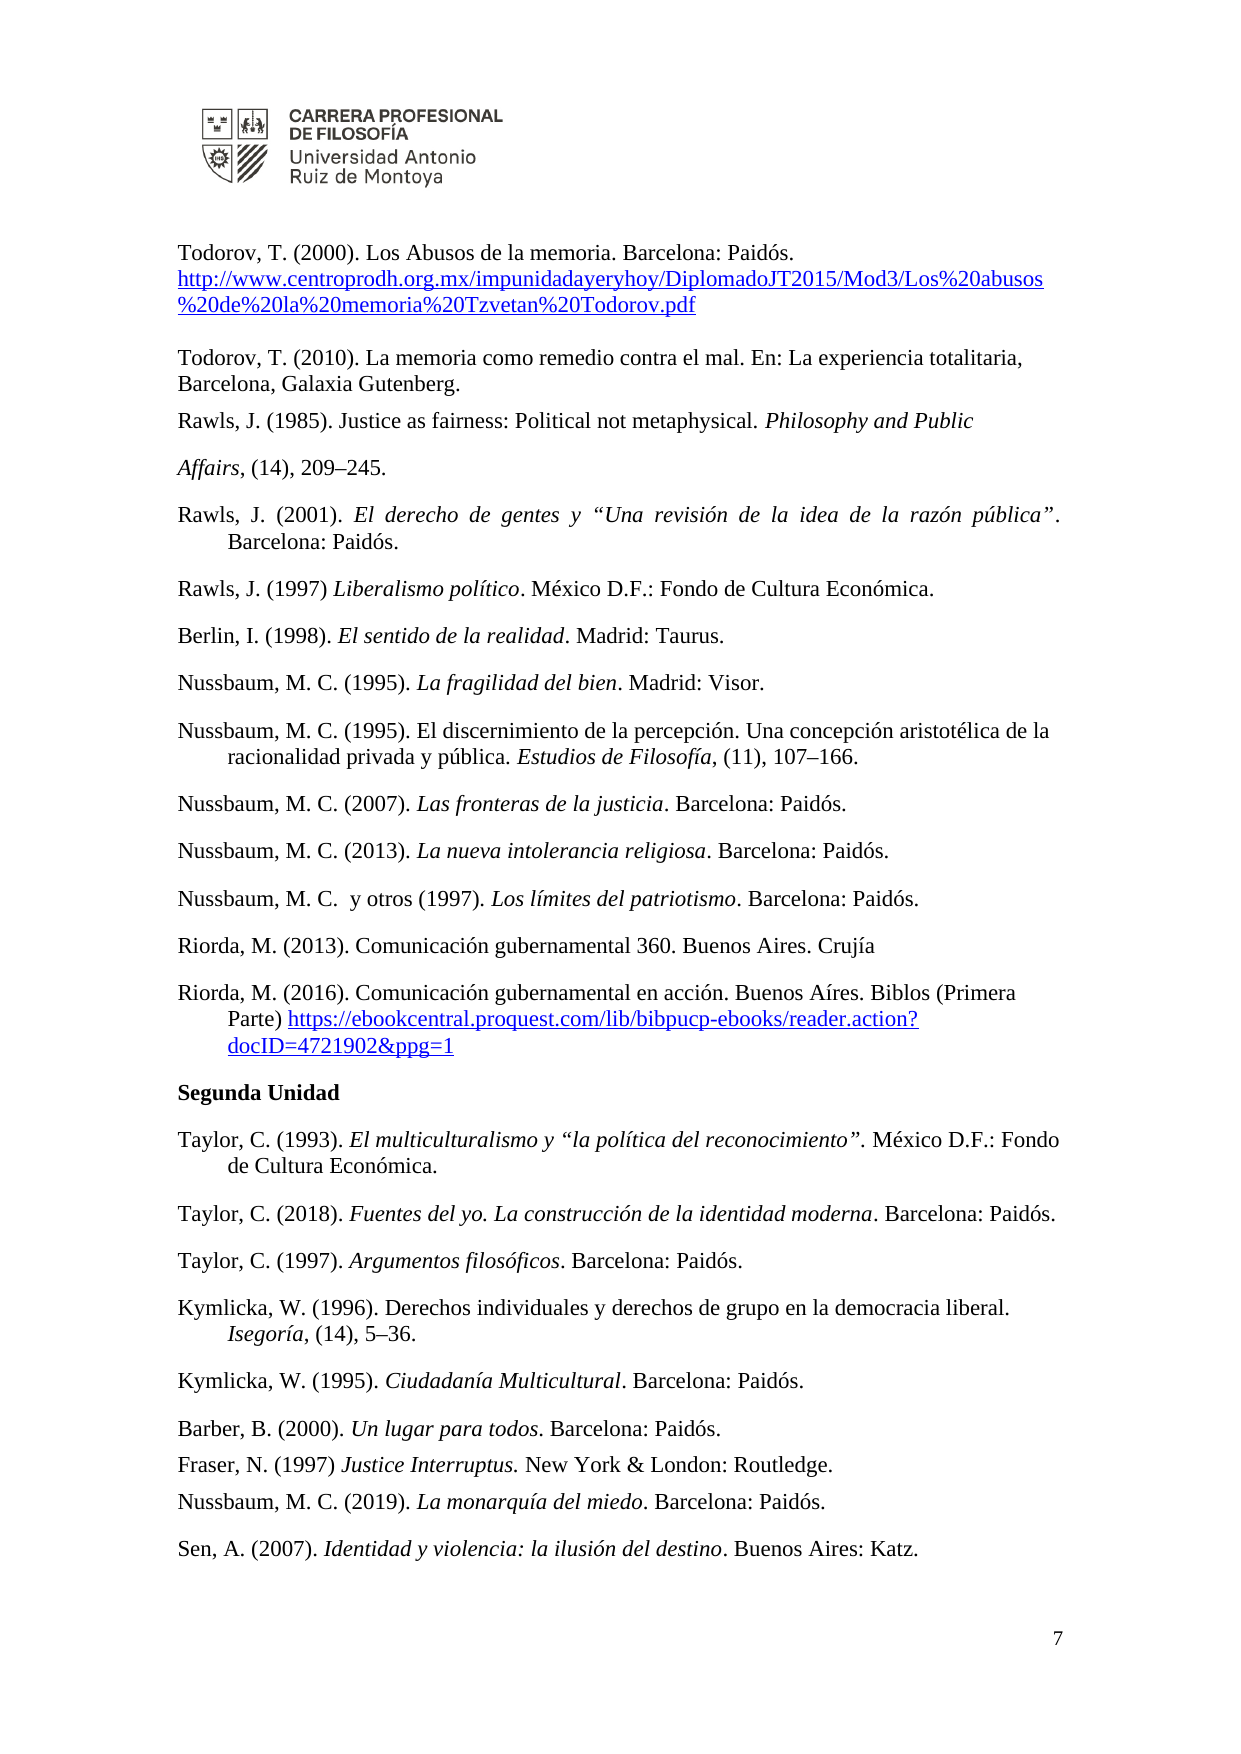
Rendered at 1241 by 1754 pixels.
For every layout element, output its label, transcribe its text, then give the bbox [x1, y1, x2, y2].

text Sen, A. (2007). Identidad y violencia: la ilusión del destino. Buenos Aires: Katz. [177, 1535, 1063, 1562]
text Nussbaum, M. C. (2007). Las fronteras de la justicia. Barcelona: Paidós. [177, 790, 1063, 817]
picture [177, 75, 529, 213]
text Fraser, N. (1997) Justice Interruptus. New York & London: Routledge. [177, 1451, 1063, 1478]
text Nussbaum, M. C. (2013). La nueva intolerancia religiosa. Barcelona: Paidós. [177, 837, 1063, 864]
text Riorda, M. (2016). Comunicación gubernamental en acción. Buenos Aíres. Biblos (Primera Parte) https://ebookcentral.proquest.com/lib/bibpucp-ebooks/reader.action?docID=4721902&ppg=1 [177, 979, 1063, 1058]
text Kymlicka, W. (1995). Ciudadanía Multicultural. Barcelona: Paidós. [177, 1367, 1063, 1394]
text Rawls, J. (1997) Liberalismo político. México D.F.: Fondo de Cultura Económica. [177, 575, 1063, 601]
list Todorov, T. (2000). Los Abusos de la memoria. Barcelona: Paidós. http://www.centroprodh.org.mx/impunidadayeryhoy/DiplomadoJT2015/Mod3/Los%20abusos%20de%20la%20memoria%20Tzvetan%20Todorov.pdf [177, 239, 1063, 318]
list Todorov, T. (2010). La memoria como remedio contra el mal. En: La experiencia totalitaria, Barcelona, Galaxia Gutenberg. [177, 344, 1063, 397]
text Taylor, C. (2018). Fuentes del yo. La construcción de la identidad moderna. Barcelona: Paidós. [177, 1199, 1063, 1226]
text Berlin, I. (1998). El sentido de la realidad. Madrid: Taurus. [177, 622, 1063, 649]
text Barber, B. (2000). Un lugar para todos. Barcelona: Paidós. [177, 1415, 1063, 1441]
text Taylor, C. (1993). El multiculturalismo y “la política del reconocimiento”. México D.F.: Fondo de Cultura Económica. [177, 1126, 1063, 1179]
text Rawls, J. (1985). Justice as fairness: Political not metaphysical. Philosophy and Public [177, 407, 1063, 433]
text Nussbaum, M. C. (2019). La monarquía del miedo. Barcelona: Paidós. [177, 1488, 1063, 1514]
text Kymlicka, W. (1996). Derechos individuales y derechos de grupo en la democracia liberal. Isegoría, (14), 5–36. [177, 1294, 1063, 1347]
text Nussbaum, M. C. (1995). El discernimiento de la percepción. Una concepción aristotélica de la racionalidad privada y pública. Estudios de Filosofía, (11), 107–166. [177, 717, 1063, 769]
text Riorda, M. (2013). Comunicación gubernamental 360. Buenos Aires. Crujía [177, 932, 1063, 958]
text Rawls, J. (2001). El derecho de gentes y “Una revisión de la idea de la razón pública”. Barcelona: Paidós. [177, 502, 1063, 554]
text Nussbaum, M. C. (1995). La fragilidad del bien. Madrid: Visor. [177, 669, 1063, 696]
text Nussbaum, M. C. y otros (1997). Los límites del patriotismo. Barcelona: Paidós. [177, 884, 1063, 911]
text Segunda Unidad [177, 1079, 1063, 1105]
text Taylor, C. (1997). Argumentos filosóficos. Barcelona: Paidós. [177, 1247, 1063, 1273]
text Affairs, (14), 209–245. [177, 454, 1063, 481]
